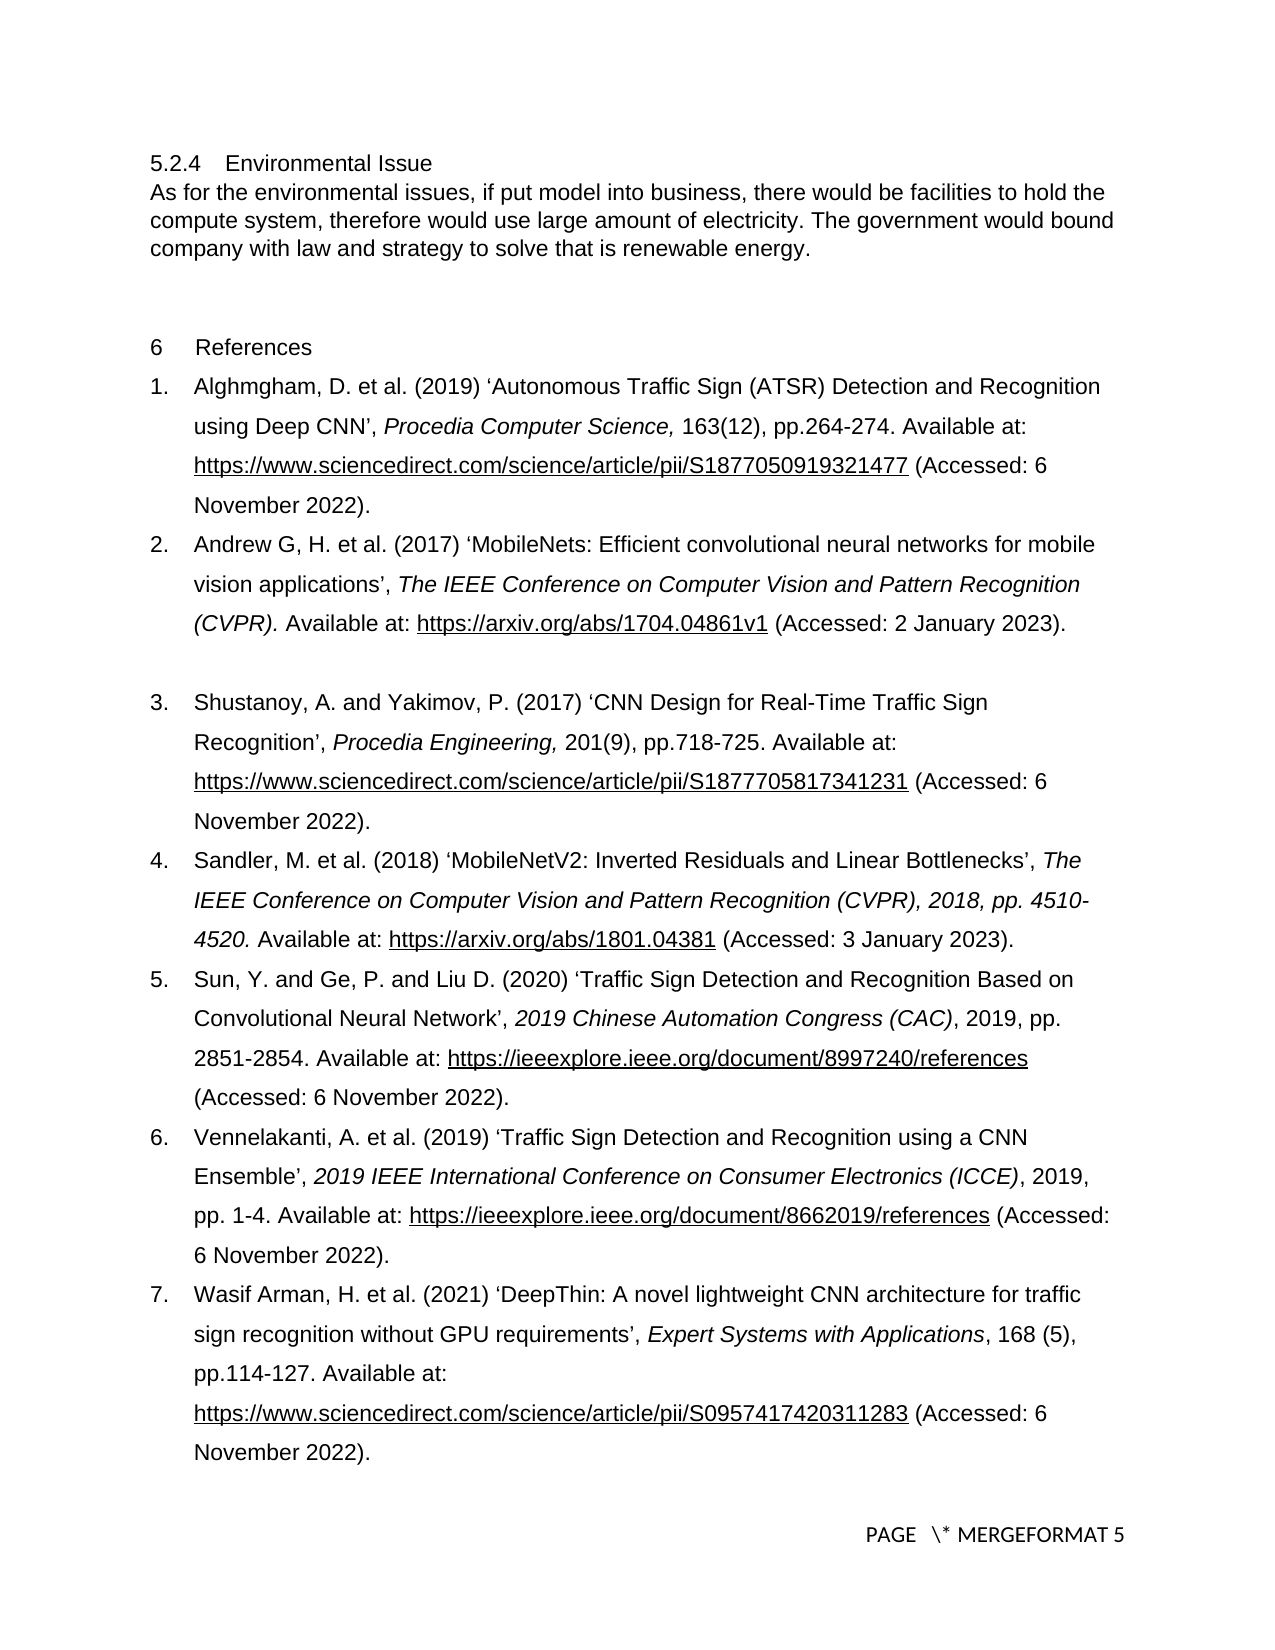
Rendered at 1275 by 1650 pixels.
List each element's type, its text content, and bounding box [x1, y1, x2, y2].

text As for the environmental issues, if put model into business, there would be facilities to hold the compute system, therefore would use large amount of electricity. The government would bound company with law and strategy to solve that is renewable energy. [150, 178, 1125, 262]
list Alghmgham, D. et al. (2019) ‘Autonomous Traffic Sign (ATSR) Detection and Recognition using Deep CNN’, Procedia Computer Science, 163(12), pp.264-274. Available at: https://www.sciencedirect.com/science/article/pii/S1877050919321477 (Accessed: 6 November 2022). [150, 373, 1125, 518]
list Vennelakanti, A. et al. (2019) ‘Traffic Sign Detection and Recognition using a CNN Ensemble’, 2019 IEEE International Conference on Consumer Electronics (ICCE), 2019, pp. 1-4. Available at: https://ieeexplore.ieee.org/document/8662019/references (Accessed: 6 November 2022). [150, 1123, 1125, 1268]
subtitle References [150, 334, 1125, 360]
list Sun, Y. and Ge, P. and Liu D. (2020) ‘Traffic Sign Detection and Recognition Based on Convolutional Neural Network’, 2019 Chinese Automation Congress (CAC), 2019, pp. 2851-2854. Available at: https://ieeexplore.ieee.org/document/8997240/references (Accessed: 6 November 2022). [150, 966, 1125, 1110]
list Andrew G, H. et al. (2017) ‘MobileNets: Efficient convolutional neural networks for mobile vision applications’, The IEEE Conference on Computer Vision and Pattern Recognition (CVPR). Available at: https://arxiv.org/abs/1704.04861v1 (Accessed: 2 January 2023). [150, 531, 1125, 637]
list Wasif Arman, H. et al. (2021) ‘DeepThin: A novel lightweight CNN architecture for traffic sign recognition without GPU requirements’, Expert Systems with Applications, 168 (5), pp.114-127. Available at: https://www.sciencedirect.com/science/article/pii/S0957417420311283 (Accessed: 6 November 2022). [150, 1281, 1125, 1466]
list Shustanoy, A. and Yakimov, P. (2017) ‘CNN Design for Real-Time Traffic Sign Recognition’, Procedia Engineering, 201(9), pp.718-725. Available at: https://www.sciencedirect.com/science/article/pii/S1877705817341231 (Accessed: 6 November 2022). [150, 689, 1125, 834]
subtitle Environmental Issue [150, 150, 1125, 176]
list Sandler, M. et al. (2018) ‘MobileNetV2: Inverted Residuals and Linear Bottlenecks’, The IEEE Conference on Computer Vision and Pattern Recognition (CVPR), 2018, pp. 4510-4520. Available at: https://arxiv.org/abs/1801.04381 (Accessed: 3 January 2023). [150, 847, 1125, 952]
